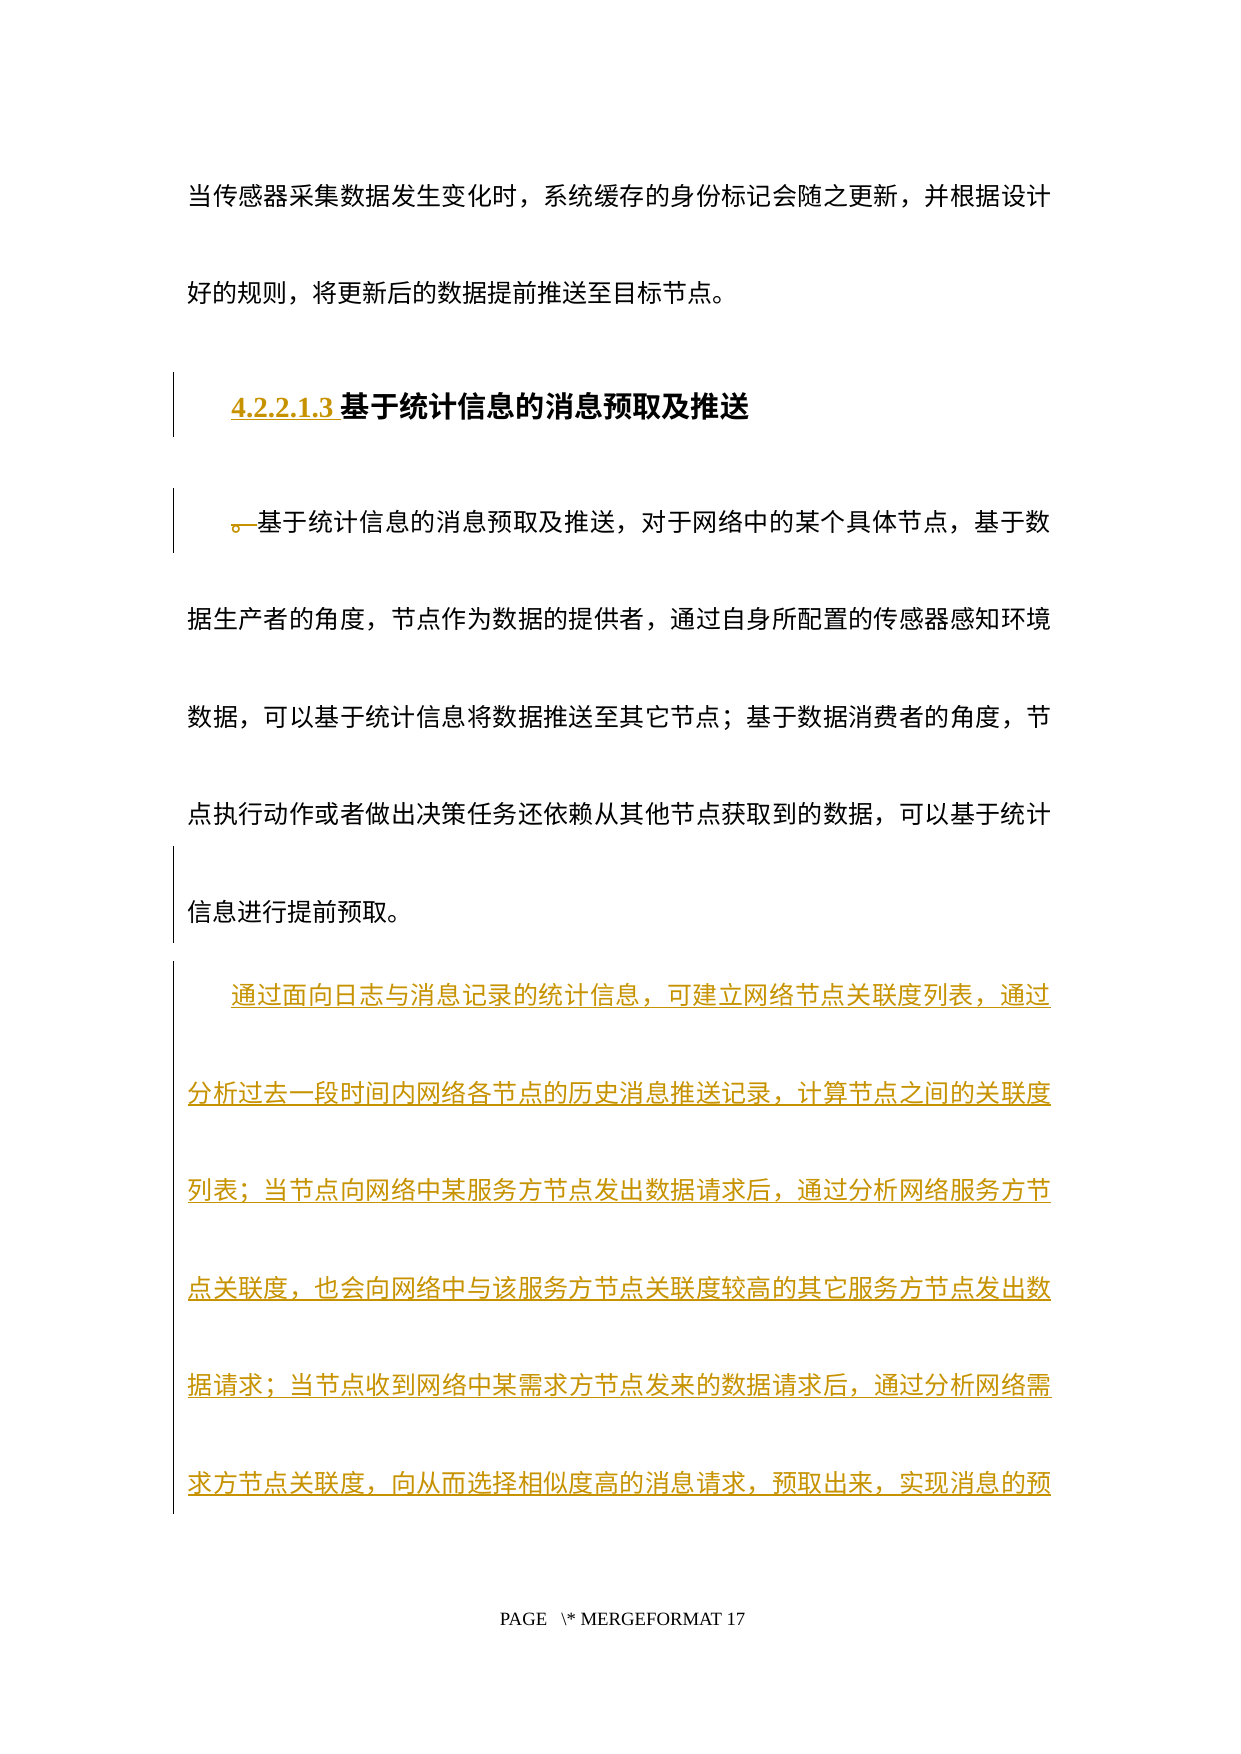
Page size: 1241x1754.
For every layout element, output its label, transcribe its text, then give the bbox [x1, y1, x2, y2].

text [187, 162, 1053, 324]
subtitle 基于统计信息的消息预取及推送 [187, 372, 1053, 437]
text 基于统计信息的消息预取及推送，对于网络中的某个具体节点，基于数据生产者的角度，节点作为数据的提供者，通过自身所配置的传感器感知环境数据，可以基于统计信息将数据推送至其它节点；基于数据消费者的角度，节点执行动作或者做出决策任务还依赖从其他节点获取到的数据，可以基于统计信息进行提前预取。 [187, 488, 1053, 943]
